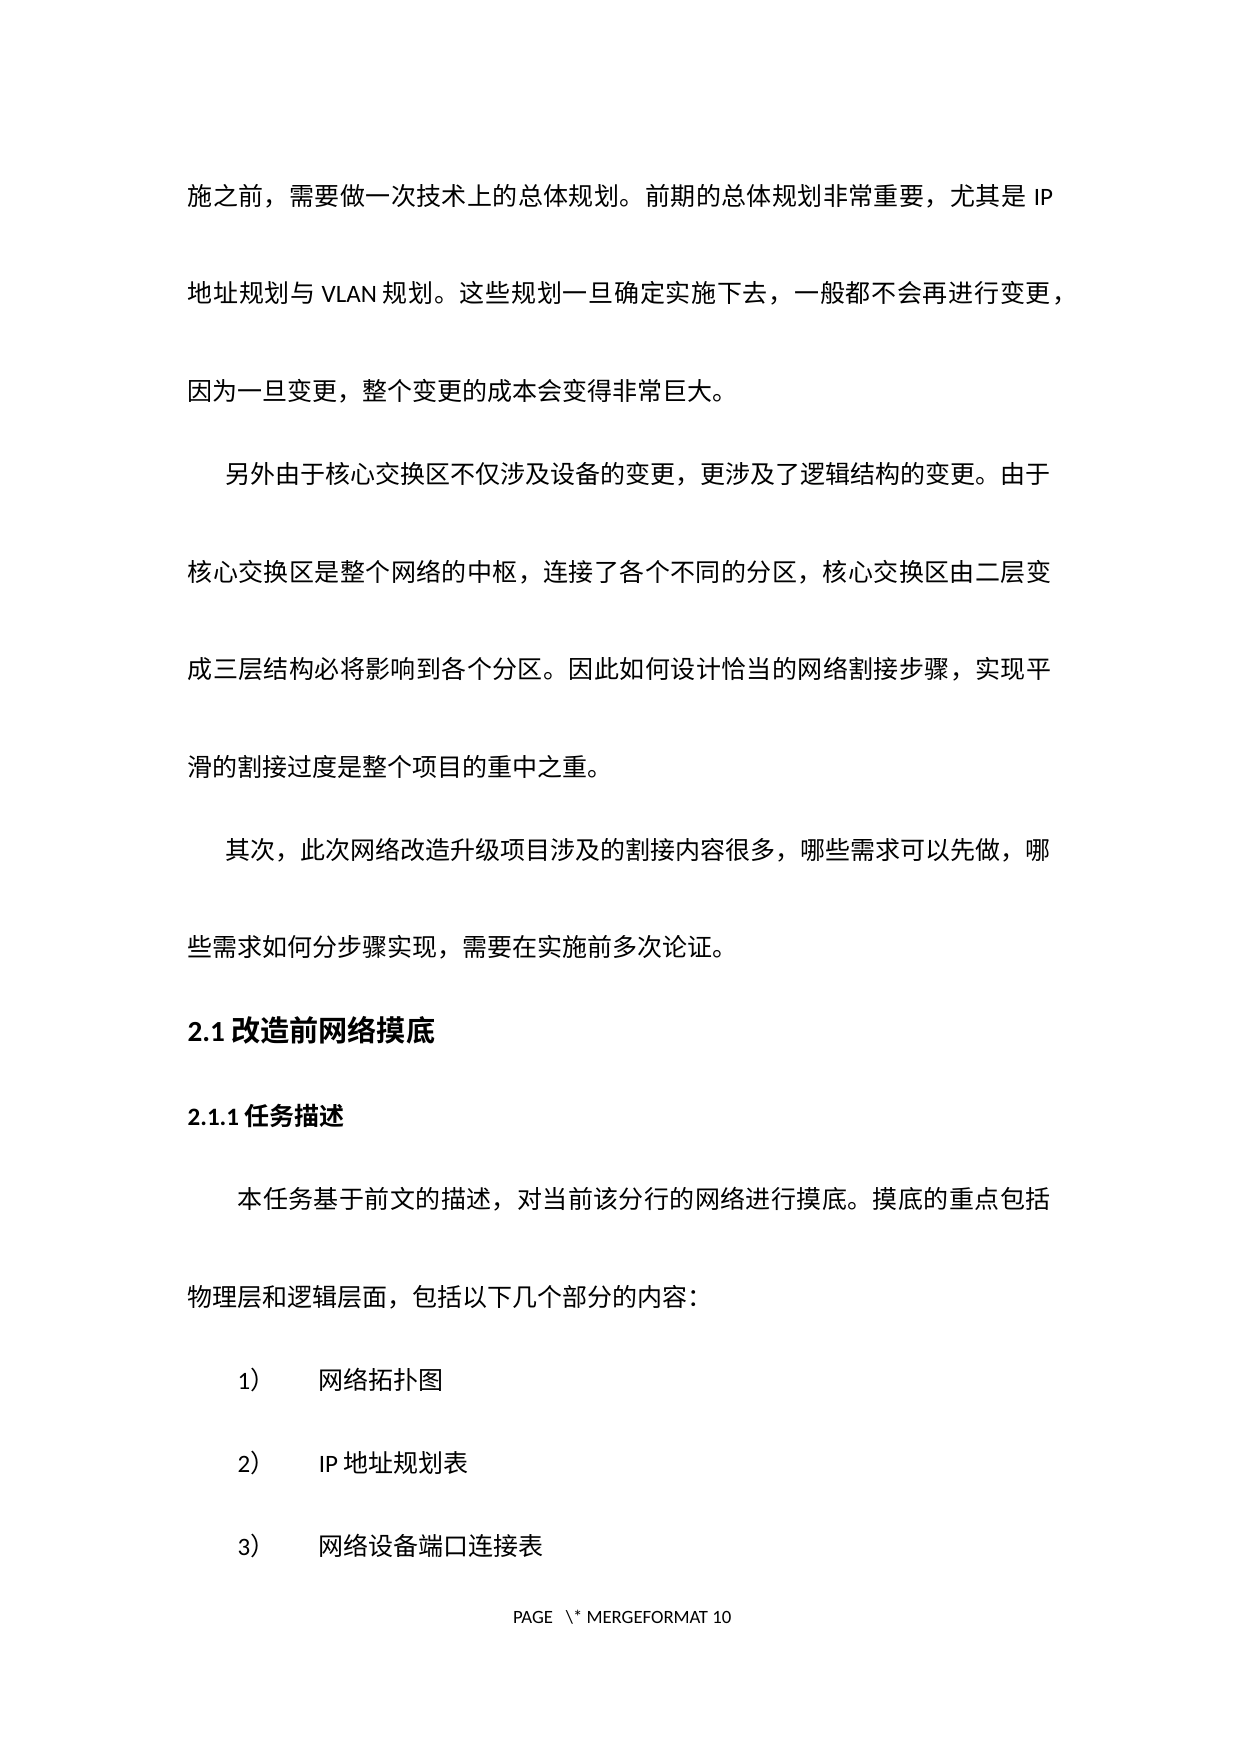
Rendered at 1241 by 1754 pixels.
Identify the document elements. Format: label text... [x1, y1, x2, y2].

text 2.1.1任务描述 [187, 1082, 1053, 1147]
list 网络设备端口连接表 [237, 1512, 1053, 1577]
list 网络拓扑图 [237, 1346, 1053, 1411]
text 本任务基于前文的描述，对当前该分行的网络进行摸底。摸底的重点包括物理层和逻辑层面，包括以下几个部分的内容： [187, 1166, 1053, 1328]
text 2.1改造前网络摸底 [187, 996, 1053, 1061]
text 其次，此次网络改造升级项目涉及的割接内容很多，哪些需求可以先做，哪些需求如何分步骤实现，需要在实施前多次论证。 [187, 816, 1053, 978]
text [187, 162, 1053, 422]
list IP地址规划表 [237, 1429, 1053, 1494]
text 另外由于核心交换区不仅涉及设备的变更，更涉及了逻辑结构的变更。由于核心交换区是整个网络的中枢，连接了各个不同的分区，核心交换区由二层变成三层结构必将影响到各个分区。因此如何设计恰当的网络割接步骤，实现平滑的割接过度是整个项目的重中之重。 [187, 440, 1053, 798]
